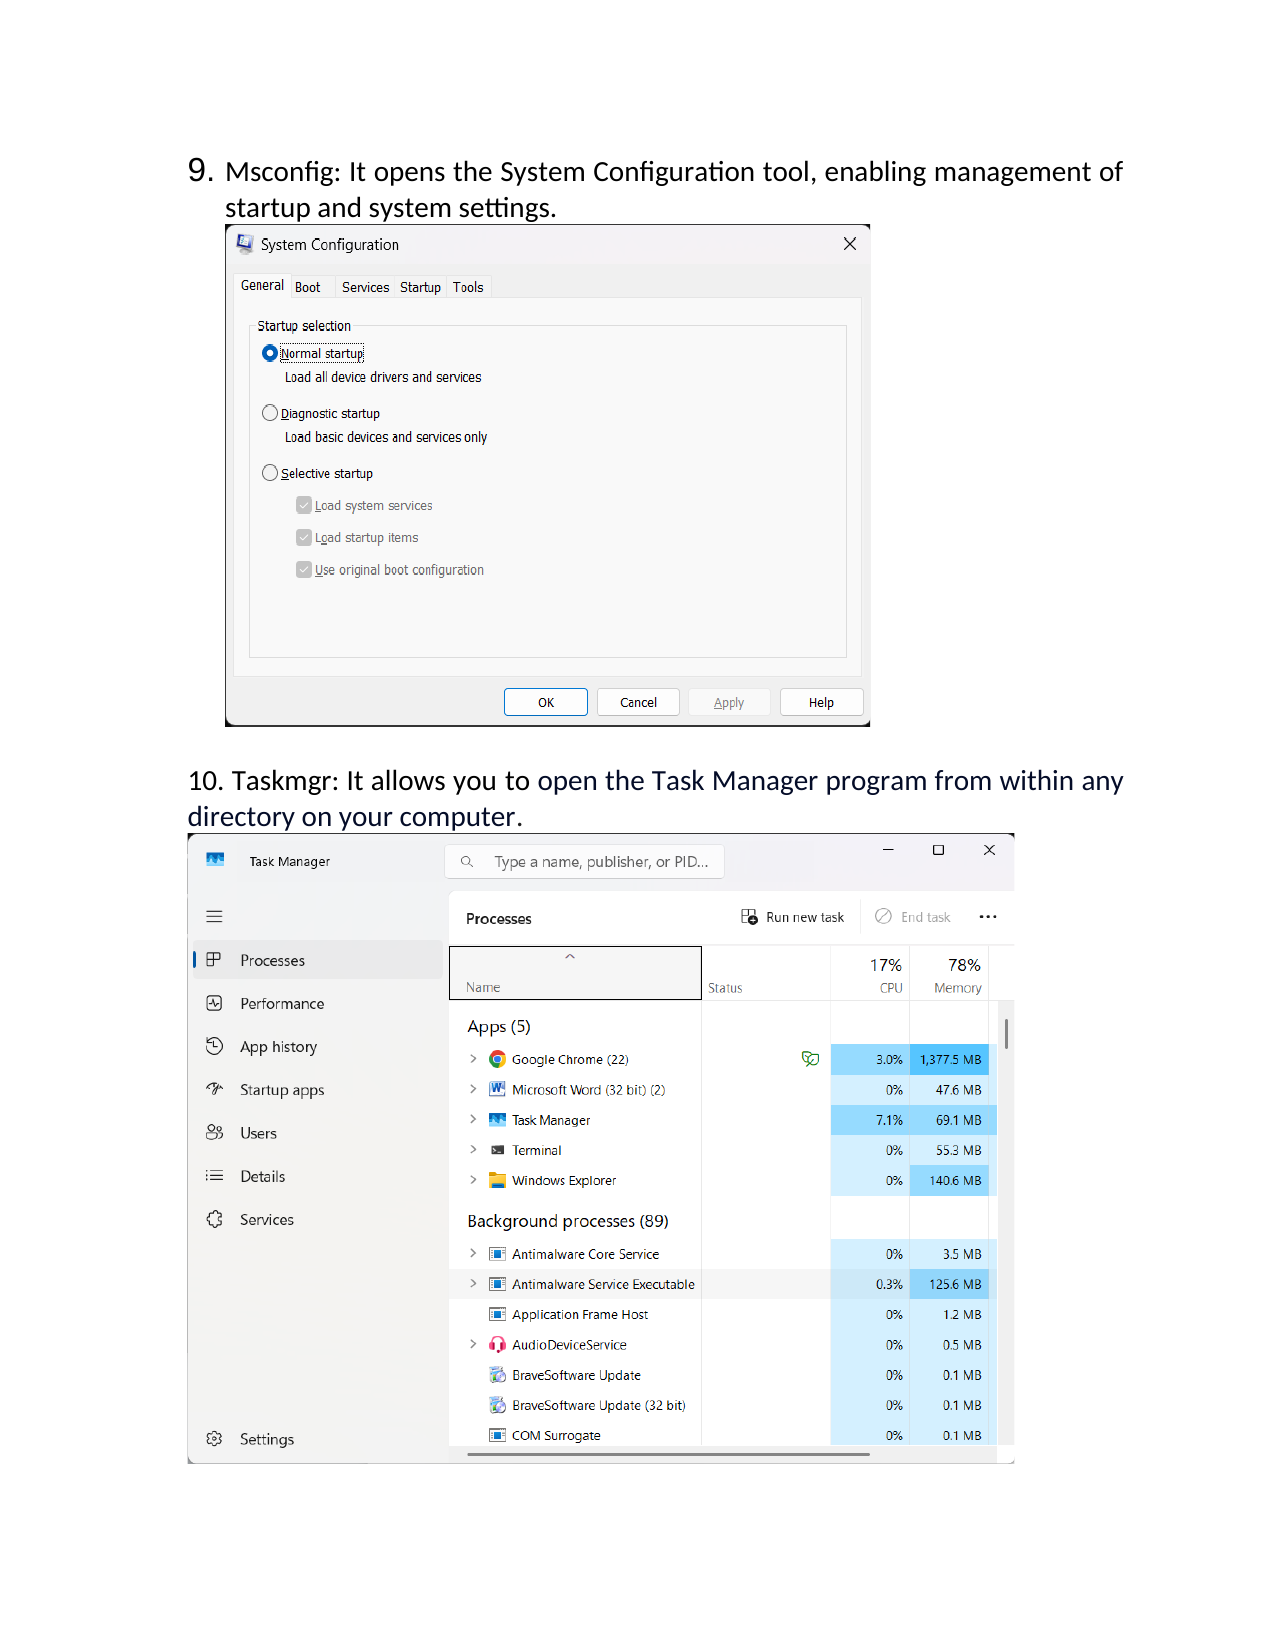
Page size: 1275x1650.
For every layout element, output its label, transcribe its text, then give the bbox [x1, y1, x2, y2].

list Msconfig: It opens the System Configuration tool, enabling management of startup and system settings. [187, 150, 1125, 224]
text 10. Taskmgr: It allows you to open the Task Manager program from within any directory on your computer. [187, 762, 1125, 834]
picture [187, 833, 1015, 1464]
picture [225, 224, 871, 727]
